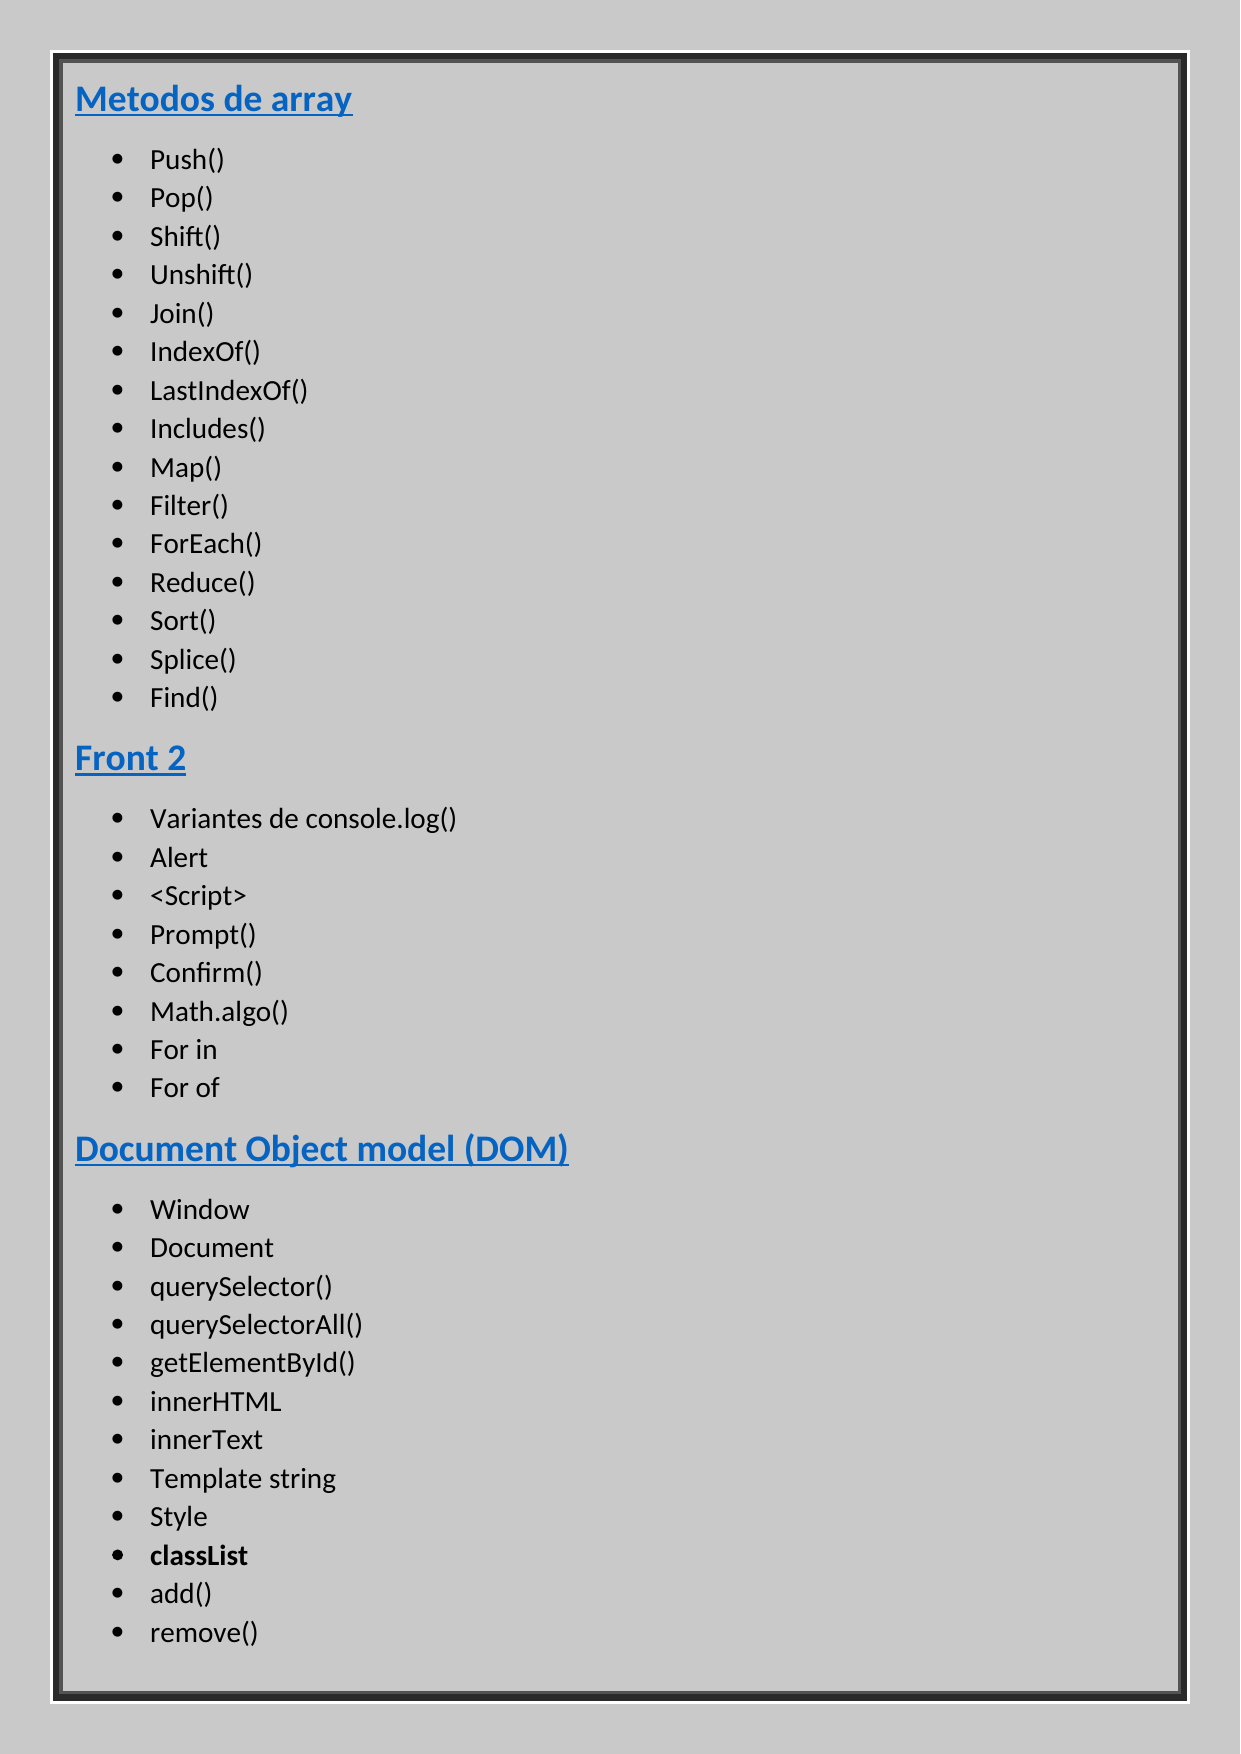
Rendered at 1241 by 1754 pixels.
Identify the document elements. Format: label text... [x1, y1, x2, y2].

list querySelector() [112, 1268, 1165, 1303]
list Sort() [112, 602, 1165, 638]
list querySelectorAll() [112, 1306, 1165, 1342]
list Alert [112, 839, 1165, 874]
list Join() [112, 295, 1165, 331]
list LastIndexOf() [112, 372, 1165, 407]
list IndexOf() [112, 333, 1165, 369]
text Document Object model (DOM) [75, 1125, 1165, 1171]
list For of [112, 1069, 1165, 1105]
list Shift() [112, 218, 1165, 254]
list classList [112, 1537, 1165, 1572]
list Template string [112, 1460, 1165, 1496]
list ForEach() [112, 526, 1165, 561]
text Front 2 [75, 734, 1165, 780]
list Includes() [112, 410, 1165, 446]
list <Script> [112, 877, 1165, 913]
list For in [112, 1031, 1165, 1067]
list Filter() [112, 487, 1165, 523]
list Map() [112, 449, 1165, 484]
list getElementById() [112, 1344, 1165, 1380]
list Splice() [112, 641, 1165, 676]
list innerText [112, 1421, 1165, 1457]
list Confirm() [112, 954, 1165, 990]
list Prompt() [112, 916, 1165, 951]
list add() [112, 1575, 1165, 1611]
list Pop() [112, 179, 1165, 215]
text Metodos de array [75, 75, 1165, 121]
list Style [112, 1498, 1165, 1534]
list Unshift() [112, 256, 1165, 292]
list Math.algo() [112, 993, 1165, 1028]
list Document [112, 1229, 1165, 1265]
list Reduce() [112, 564, 1165, 599]
list Window [112, 1191, 1165, 1226]
list Variantes de console.log() [112, 801, 1165, 836]
list innerHTML [112, 1383, 1165, 1419]
list Push() [112, 141, 1165, 177]
list Find() [112, 679, 1165, 715]
list remove() [112, 1614, 1165, 1649]
